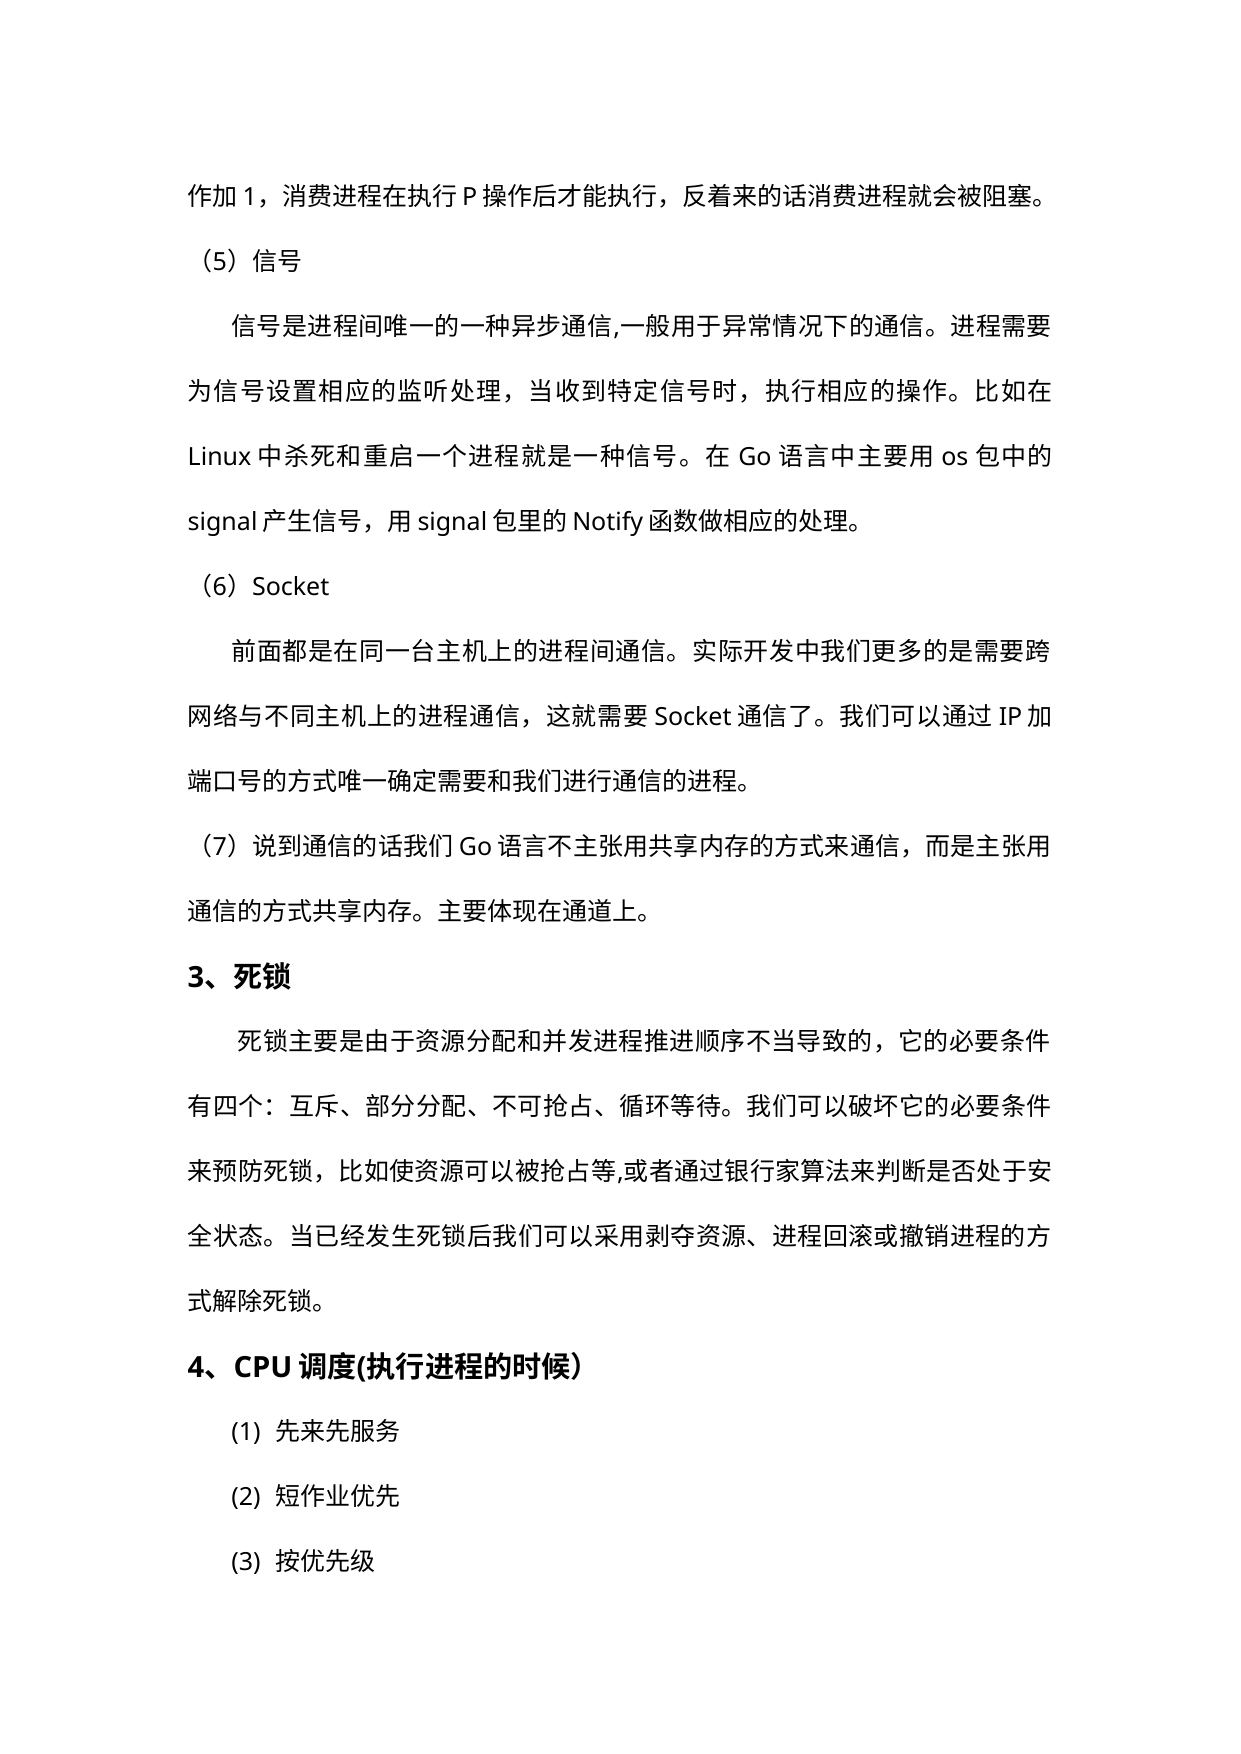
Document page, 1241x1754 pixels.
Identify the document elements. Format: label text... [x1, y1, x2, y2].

list 信号是进程间唯一的一种异步通信,一般用于异常情况下的通信。进程需要为信号设置相应的监听处理，当收到特定信号时，执行相应的操作。比如在Linux中杀死和重启一个进程就是一种信号。在Go语言中主要用os包中的signal产生信号，用signal包里的Notify函数做相应的处理。 [187, 292, 1053, 552]
list 死锁 [187, 942, 1053, 1007]
list Socket [187, 552, 1053, 617]
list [187, 162, 1053, 227]
list 短作业优先 [231, 1462, 1053, 1527]
list 按优先级 [231, 1527, 1053, 1592]
list 死锁主要是由于资源分配和并发进程推进顺序不当导致的，它的必要条件有四个：互斥、部分分配、不可抢占、循环等待。我们可以破坏它的必要条件来预防死锁，比如使资源可以被抢占等,或者通过银行家算法来判断是否处于安全状态。当已经发生死锁后我们可以采用剥夺资源、进程回滚或撤销进程的方式解除死锁。 [187, 1007, 1053, 1332]
list CPU调度(执行进程的时候） [187, 1332, 1053, 1397]
list 前面都是在同一台主机上的进程间通信。实际开发中我们更多的是需要跨网络与不同主机上的进程通信，这就需要Socket通信了。我们可以通过IP加端口号的方式唯一确定需要和我们进行通信的进程。 [187, 617, 1053, 812]
list 说到通信的话我们Go语言不主张用共享内存的方式来通信，而是主张用通信的方式共享内存。主要体现在通道上。 [187, 812, 1053, 942]
list 信号 [187, 227, 1053, 292]
list 先来先服务 [231, 1397, 1053, 1462]
